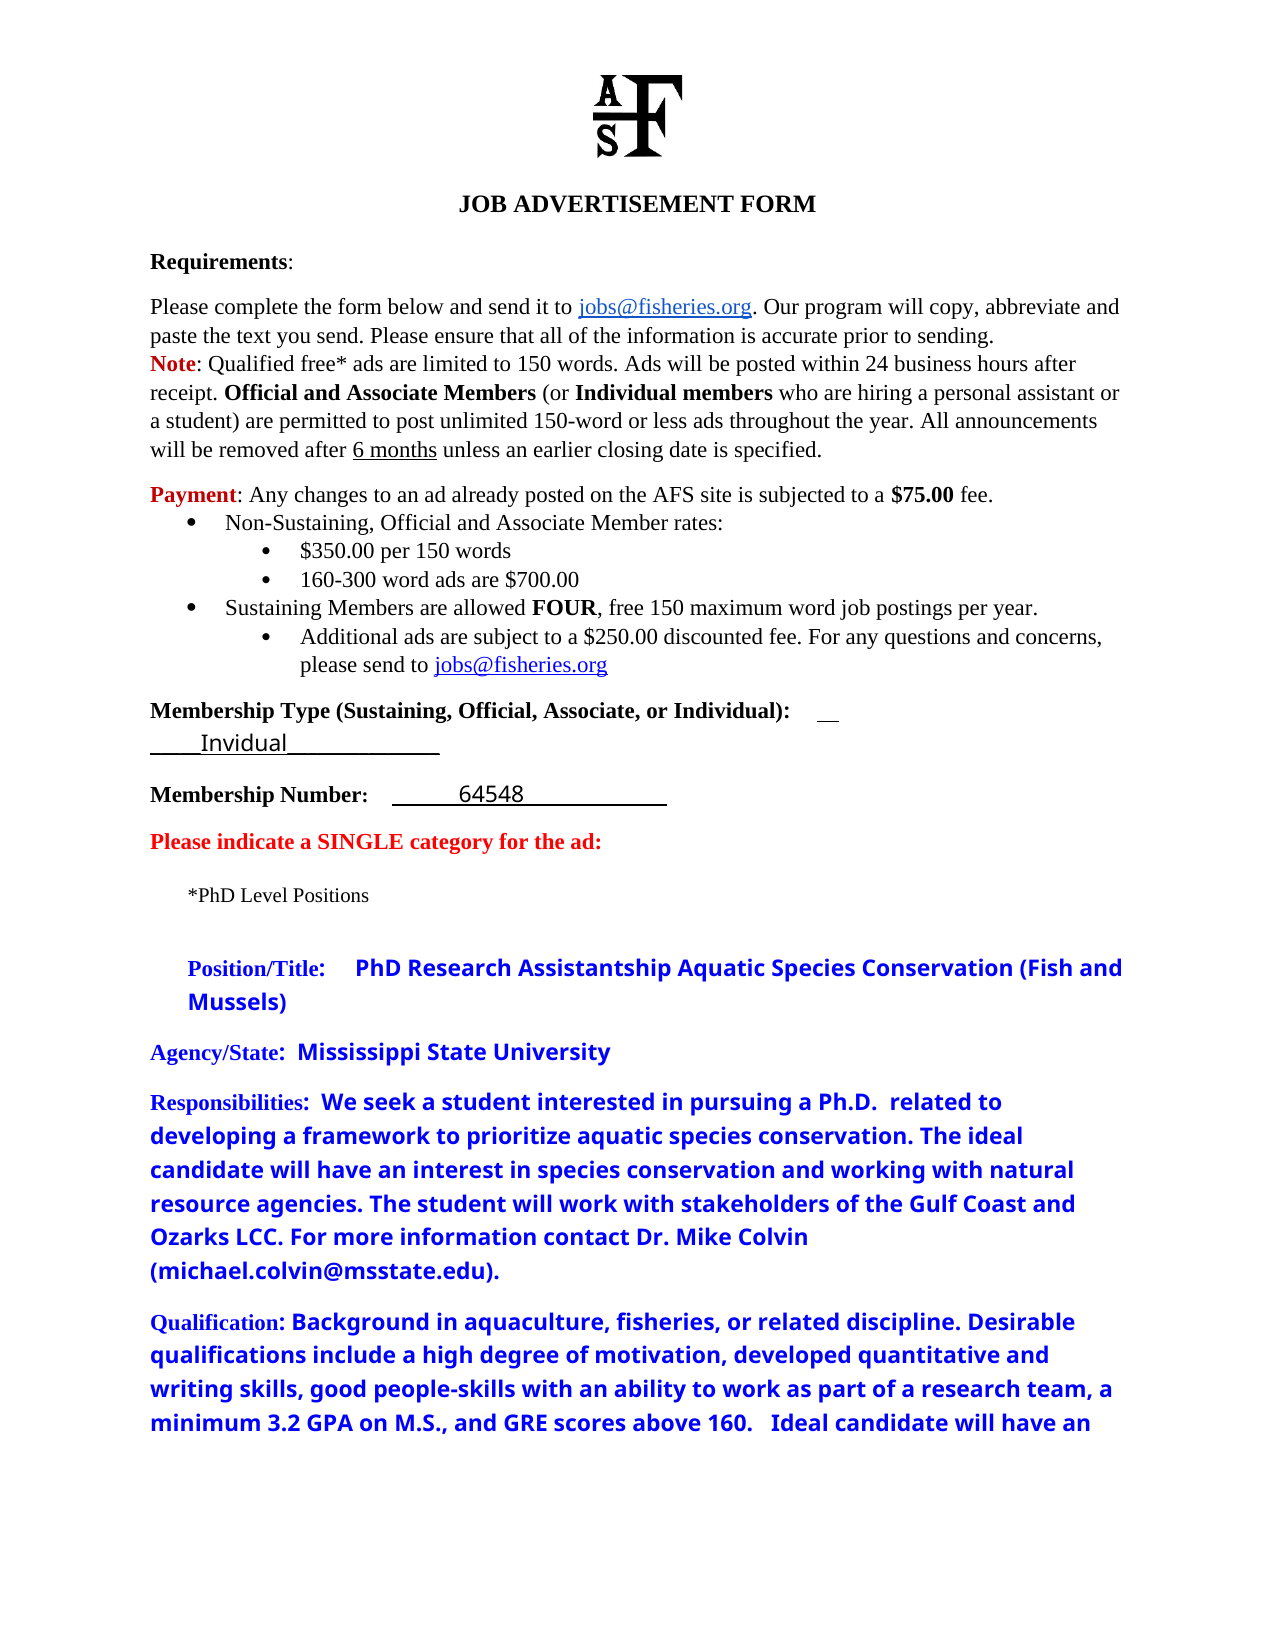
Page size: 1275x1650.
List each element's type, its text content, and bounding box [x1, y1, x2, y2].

list Sustaining Members are allowed FOUR, free 150 maximum word job postings per year. [187, 594, 1125, 621]
text Responsibilities: We seek a student interested in pursuing a Ph.D. related to developing a framework to prioritize aquatic species conservation. The ideal candidate will have an interest in species conservation and working with natural resource agencies. The student will work with stakeholders of the Gulf Coast and Ozarks LCC. For more information contact Dr. Mike Colvin (michael.colvin@msstate.edu). [150, 1086, 1125, 1286]
text *PhD Level Positions [187, 857, 1125, 907]
text Payment: Any changes to an ad already posted on the AFS site is subjected to a $75.00 fee. [150, 481, 1125, 507]
text Membership Type (Sustaining, Official, Associate, or Individual): _____Invidual_______________ [150, 696, 1125, 759]
text Membership Number: ___64548______________ [150, 778, 1125, 809]
list Non-Sustaining, Official and Associate Member rates: [187, 509, 1125, 536]
picture [593, 75, 683, 158]
list 160-300 word ads are $700.00 [262, 566, 1125, 592]
list Additional ads are subject to a $250.00 discounted fee. For any questions and concerns, please send to jobs@fisheries.org [262, 623, 1125, 678]
text Requirements: [150, 248, 1125, 275]
text Agency/State: Mississippi State University [150, 1036, 1125, 1067]
text Position/Title: PhD Research Assistantship Aquatic Species Conservation (Fish and Mussels) [187, 925, 1125, 1017]
text JOB ADVERTISEMENT FORM [150, 158, 1125, 218]
list $350.00 per 150 words [262, 538, 1125, 564]
text Please complete the form below and send it to jobs@fisheries.org. Our program will copy, abbreviate and paste the text you send. Please ensure that all of the information is accurate prior to sending. [150, 293, 1125, 348]
text Note: Qualified free* ads are limited to 150 words. Ads will be posted within 24 business hours after receipt. Official and Associate Members (or Individual members who are hiring a personal assistant or a student) are permitted to post unlimited 150-word or less ads throughout the year. All announcements will be removed after 6 months unless an earlier closing date is specified. [150, 350, 1125, 462]
text Please indicate a SINGLE category for the ad: [150, 828, 1125, 854]
